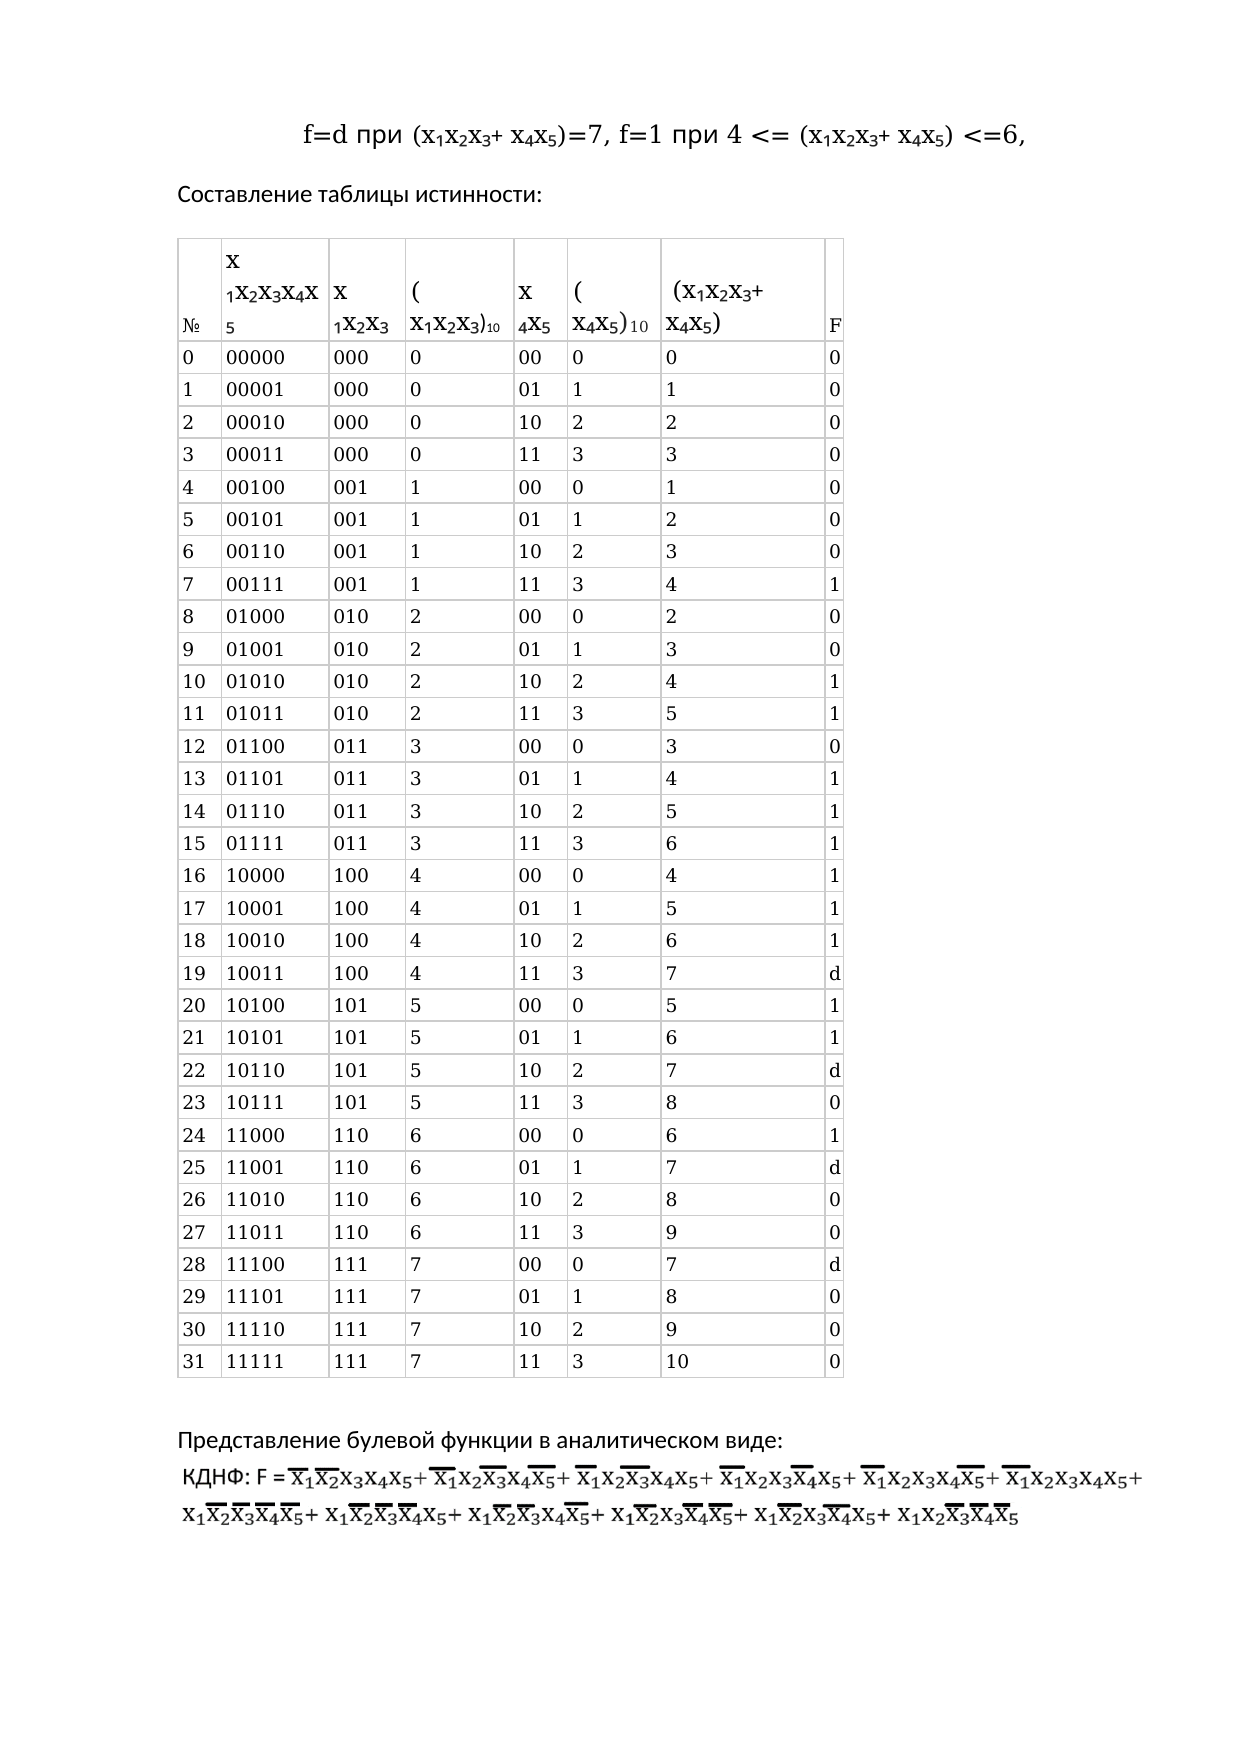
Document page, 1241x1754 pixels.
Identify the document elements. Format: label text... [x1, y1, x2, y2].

table_cell 01001 [222, 633, 328, 664]
table_cell 3 [179, 439, 221, 470]
table_cell 0 [826, 1314, 843, 1344]
table_cell 0 [568, 990, 660, 1020]
table_cell 00 [515, 860, 567, 891]
table_cell 110 [330, 1152, 405, 1182]
table_cell 11110 [222, 1314, 328, 1344]
table_cell 0 [406, 439, 513, 470]
table_cell 00 [515, 342, 567, 372]
table_cell 010 [330, 633, 405, 664]
table_cell 10 [515, 1314, 567, 1344]
table_cell 1 [826, 860, 843, 891]
table_cell 9 [179, 633, 221, 664]
table_cell 22 [179, 1055, 221, 1085]
table_cell 1 [826, 763, 843, 794]
table_cell 0 [406, 407, 513, 437]
table_cell 11 [515, 1346, 567, 1377]
table_cell 0 [568, 1249, 660, 1279]
table_cell 100 [330, 925, 405, 956]
table_cell 2 [406, 698, 513, 729]
table_cell 1 [826, 795, 843, 826]
table_cell 0 [826, 374, 843, 405]
table_cell 01111 [222, 828, 328, 858]
table_cell 2 [662, 407, 824, 437]
table_cell 0 [406, 342, 513, 372]
table_cell 6 [406, 1119, 513, 1150]
table_cell 111 [330, 1249, 405, 1279]
table_cell 6 [662, 925, 824, 956]
table_cell 2 [662, 504, 824, 534]
table_cell 3 [568, 1087, 660, 1118]
table_cell 01 [515, 633, 567, 664]
table_cell 01011 [222, 698, 328, 729]
table_cell 00 [515, 471, 567, 502]
table_cell 0 [179, 342, 221, 372]
table_cell 4 [179, 471, 221, 502]
table_cell 00 [515, 1249, 567, 1279]
table_cell 111 [330, 1281, 405, 1312]
table_cell 10011 [222, 957, 328, 988]
table_cell 5 [406, 1087, 513, 1118]
table_cell 00011 [222, 439, 328, 470]
table_cell 0 [826, 601, 843, 632]
table_cell 1 [406, 536, 513, 567]
table_cell 10001 [222, 892, 328, 923]
table_cell 100 [330, 860, 405, 891]
table_cell 5 [662, 795, 824, 826]
table_cell 11001 [222, 1152, 328, 1182]
table_cell 0 [568, 731, 660, 761]
table_cell 1 [826, 1119, 843, 1150]
table_cell 3 [406, 795, 513, 826]
table_cell 17 [179, 892, 221, 923]
table_cell 110 [330, 1216, 405, 1247]
table_cell 11 [515, 568, 567, 599]
table_cell 31 [179, 1346, 221, 1377]
table_cell 7 [179, 568, 221, 599]
table_cell 5 [179, 504, 221, 534]
table_cell 4 [662, 666, 824, 696]
table_cell 4 [406, 892, 513, 923]
table_cell 1 [568, 1022, 660, 1053]
table_cell 2 [568, 925, 660, 956]
table_cell 101 [330, 1022, 405, 1053]
table_cell 11 [515, 698, 567, 729]
table_cell 001 [330, 504, 405, 534]
table_cell 11 [515, 1216, 567, 1247]
table_cell 11101 [222, 1281, 328, 1312]
table_cell 6 [406, 1184, 513, 1215]
table_cell 0 [826, 471, 843, 502]
table_cell 01100 [222, 731, 328, 761]
table_cell 00101 [222, 504, 328, 534]
table_cell 0 [568, 471, 660, 502]
table_cell 7 [662, 957, 824, 988]
table_cell 29 [179, 1281, 221, 1312]
table_cell 12 [179, 731, 221, 761]
table_cell 4 [406, 957, 513, 988]
table_cell 101 [330, 990, 405, 1020]
table_cell 2 [568, 666, 660, 696]
table_cell 11011 [222, 1216, 328, 1247]
table_cell 01010 [222, 666, 328, 696]
table_cell 2 [179, 407, 221, 437]
picture [177, 1455, 1152, 1540]
table_cell 20 [179, 990, 221, 1020]
table_cell 14 [179, 795, 221, 826]
table_cell 10101 [222, 1022, 328, 1053]
table_cell 6 [662, 1022, 824, 1053]
table_cell 1 [662, 471, 824, 502]
table_cell 10 [515, 925, 567, 956]
table_cell 25 [179, 1152, 221, 1182]
table_cell 11010 [222, 1184, 328, 1215]
table_cell 21 [179, 1022, 221, 1053]
table_cell 10 [515, 1184, 567, 1215]
table_cell 00001 [222, 374, 328, 405]
table_cell 7 [406, 1281, 513, 1312]
table_cell 10 [179, 666, 221, 696]
table_cell 3 [568, 957, 660, 988]
table_cell 10100 [222, 990, 328, 1020]
table_header x₁x₂x₃ [330, 239, 405, 340]
table_cell 010 [330, 601, 405, 632]
table_cell d [826, 1249, 843, 1279]
table_cell 1 [826, 666, 843, 696]
table_cell 2 [568, 1055, 660, 1085]
table_cell 111 [330, 1314, 405, 1344]
table_cell 26 [179, 1184, 221, 1215]
table_cell 13 [179, 763, 221, 794]
table_cell 1 [568, 633, 660, 664]
table_cell 0 [826, 633, 843, 664]
table_cell 3 [662, 536, 824, 567]
table_cell 1 [568, 374, 660, 405]
table_cell 0 [406, 374, 513, 405]
table_cell 10000 [222, 860, 328, 891]
table_cell 3 [568, 828, 660, 858]
table_cell 1 [568, 763, 660, 794]
table_cell 3 [662, 439, 824, 470]
table_cell 16 [179, 860, 221, 891]
table_cell 1 [826, 1022, 843, 1053]
table_cell 011 [330, 828, 405, 858]
table_cell 2 [568, 536, 660, 567]
table_cell 100 [330, 957, 405, 988]
table_cell 011 [330, 763, 405, 794]
table_cell 0 [826, 504, 843, 534]
table_cell 011 [330, 795, 405, 826]
table_cell 00000 [222, 342, 328, 372]
table_cell 1 [406, 568, 513, 599]
table_cell 8 [662, 1087, 824, 1118]
table_cell 18 [179, 925, 221, 956]
table_cell 1 [826, 892, 843, 923]
table_cell 11 [515, 828, 567, 858]
table_cell 2 [568, 795, 660, 826]
table_cell 3 [662, 731, 824, 761]
table_cell 10111 [222, 1087, 328, 1118]
table_cell 11 [515, 957, 567, 988]
table_cell 1 [826, 828, 843, 858]
table_cell 10 [515, 666, 567, 696]
table_cell 01 [515, 374, 567, 405]
table_cell 01101 [222, 763, 328, 794]
table_cell 0 [826, 407, 843, 437]
table_cell 0 [568, 601, 660, 632]
table_cell d [826, 1152, 843, 1182]
table_cell 00111 [222, 568, 328, 599]
table_cell 00110 [222, 536, 328, 567]
table_cell 1 [568, 1281, 660, 1312]
table_cell 6 [662, 828, 824, 858]
table_cell 1 [826, 925, 843, 956]
table_cell 0 [826, 1281, 843, 1312]
table_cell 30 [179, 1314, 221, 1344]
table_cell 0 [826, 1184, 843, 1215]
table_cell 000 [330, 439, 405, 470]
table_cell 1 [568, 504, 660, 534]
table_cell 100 [330, 892, 405, 923]
table_cell 111 [330, 1346, 405, 1377]
table_cell 3 [568, 439, 660, 470]
text Составление таблицы истинности: [177, 178, 1152, 209]
table_cell 8 [662, 1281, 824, 1312]
table_cell 8 [179, 601, 221, 632]
table_cell 1 [568, 892, 660, 923]
table_cell 10 [515, 407, 567, 437]
table_cell 24 [179, 1119, 221, 1150]
table_header x₁x₂x₃x₄x₅ [222, 239, 328, 340]
table_cell 10 [662, 1346, 824, 1377]
table_cell 00100 [222, 471, 328, 502]
table_cell 00010 [222, 407, 328, 437]
table_cell 0 [826, 439, 843, 470]
table_cell 0 [662, 342, 824, 372]
table_cell 5 [662, 990, 824, 1020]
table_cell 3 [568, 568, 660, 599]
table_cell 10 [515, 1055, 567, 1085]
table_cell 10010 [222, 925, 328, 956]
table_cell 11000 [222, 1119, 328, 1150]
table_cell 110 [330, 1119, 405, 1150]
table_cell 1 [568, 1152, 660, 1182]
table_cell 01 [515, 892, 567, 923]
table_cell 000 [330, 407, 405, 437]
table_cell 7 [662, 1249, 824, 1279]
table_cell d [826, 957, 843, 988]
table_cell 0 [826, 1216, 843, 1247]
table_cell 0 [826, 1087, 843, 1118]
table_cell 01 [515, 1022, 567, 1053]
table_cell 01 [515, 763, 567, 794]
table_cell 19 [179, 957, 221, 988]
table_cell 8 [662, 1184, 824, 1215]
table_header (x₄x₅)10 [568, 239, 660, 340]
table_cell 1 [179, 374, 221, 405]
table_cell 11 [515, 439, 567, 470]
table_cell 7 [662, 1055, 824, 1085]
table_cell 0 [568, 860, 660, 891]
table_cell 01 [515, 1281, 567, 1312]
table_cell 5 [406, 1022, 513, 1053]
table_cell 3 [406, 763, 513, 794]
text Представление булевой функции в аналитическом виде: [177, 1425, 1152, 1455]
table_cell 00 [515, 1119, 567, 1150]
table_header № [179, 239, 221, 340]
table_cell 0 [826, 536, 843, 567]
text f=d при (x₁x₂x₃+ x₄x₅)=7, f=1 при 4 <= (x₁x₂x₃+ x₄x₅) <=6, [177, 118, 1152, 150]
table_cell 7 [662, 1152, 824, 1182]
table_cell 27 [179, 1216, 221, 1247]
table_cell 01 [515, 1152, 567, 1182]
table_cell 4 [662, 860, 824, 891]
table_cell 2 [662, 601, 824, 632]
table_cell 10 [515, 536, 567, 567]
table_cell 7 [406, 1314, 513, 1344]
table_cell 0 [826, 731, 843, 761]
table_cell 101 [330, 1087, 405, 1118]
table_cell 10 [515, 795, 567, 826]
table_cell 01110 [222, 795, 328, 826]
table_cell 10110 [222, 1055, 328, 1085]
table_cell 11 [515, 1087, 567, 1118]
table_cell 001 [330, 568, 405, 599]
table_cell 5 [662, 892, 824, 923]
table_cell 1 [662, 374, 824, 405]
table_cell 15 [179, 828, 221, 858]
table_cell 11111 [222, 1346, 328, 1377]
table_cell 0 [568, 1119, 660, 1150]
table_cell 00 [515, 731, 567, 761]
table_cell 001 [330, 536, 405, 567]
table_cell 4 [406, 860, 513, 891]
table_cell 3 [406, 731, 513, 761]
table_cell d [826, 1055, 843, 1085]
table_cell 000 [330, 374, 405, 405]
table_cell 1 [406, 471, 513, 502]
table_cell 1 [406, 504, 513, 534]
table_cell 1 [826, 698, 843, 729]
table_cell 2 [568, 407, 660, 437]
table_cell 01 [515, 504, 567, 534]
table_cell 010 [330, 666, 405, 696]
table_cell 7 [406, 1249, 513, 1279]
table_cell 28 [179, 1249, 221, 1279]
table_cell 3 [568, 1216, 660, 1247]
table_cell 3 [568, 1346, 660, 1377]
table_cell 3 [568, 698, 660, 729]
table_cell 6 [406, 1152, 513, 1182]
table_cell 23 [179, 1087, 221, 1118]
table_cell 000 [330, 342, 405, 372]
table_header (x₁x₂x₃)10 [406, 239, 513, 340]
table_cell 5 [406, 1055, 513, 1085]
table_header F [826, 239, 843, 340]
table_cell 2 [406, 666, 513, 696]
table_cell 5 [406, 990, 513, 1020]
table_cell 2 [568, 1184, 660, 1215]
table_cell 3 [406, 828, 513, 858]
table_cell 01000 [222, 601, 328, 632]
table_cell 101 [330, 1055, 405, 1085]
table_cell 1 [826, 990, 843, 1020]
table_cell 2 [568, 1314, 660, 1344]
table_cell 011 [330, 731, 405, 761]
table_cell 010 [330, 698, 405, 729]
table_cell 0 [568, 342, 660, 372]
table_cell 0 [826, 1346, 843, 1377]
table_cell 6 [662, 1119, 824, 1150]
table_cell 6 [179, 536, 221, 567]
table_cell 001 [330, 471, 405, 502]
table_cell 110 [330, 1184, 405, 1215]
table_cell 11 [179, 698, 221, 729]
table_cell 7 [406, 1346, 513, 1377]
table_header x₄x₅ [515, 239, 567, 340]
table_cell 5 [662, 698, 824, 729]
table_cell 00 [515, 601, 567, 632]
table_cell 2 [406, 601, 513, 632]
table_cell 9 [662, 1216, 824, 1247]
table_cell 6 [406, 1216, 513, 1247]
table_cell 0 [826, 342, 843, 372]
table_cell 1 [826, 568, 843, 599]
table_cell 2 [406, 633, 513, 664]
table_cell 4 [662, 763, 824, 794]
table_cell 00 [515, 990, 567, 1020]
table_cell 4 [662, 568, 824, 599]
table_cell 3 [662, 633, 824, 664]
table_header (x₁x₂x₃+ x₄x₅) [662, 239, 824, 340]
table_cell 11100 [222, 1249, 328, 1279]
table_cell 4 [406, 925, 513, 956]
table_cell 9 [662, 1314, 824, 1344]
